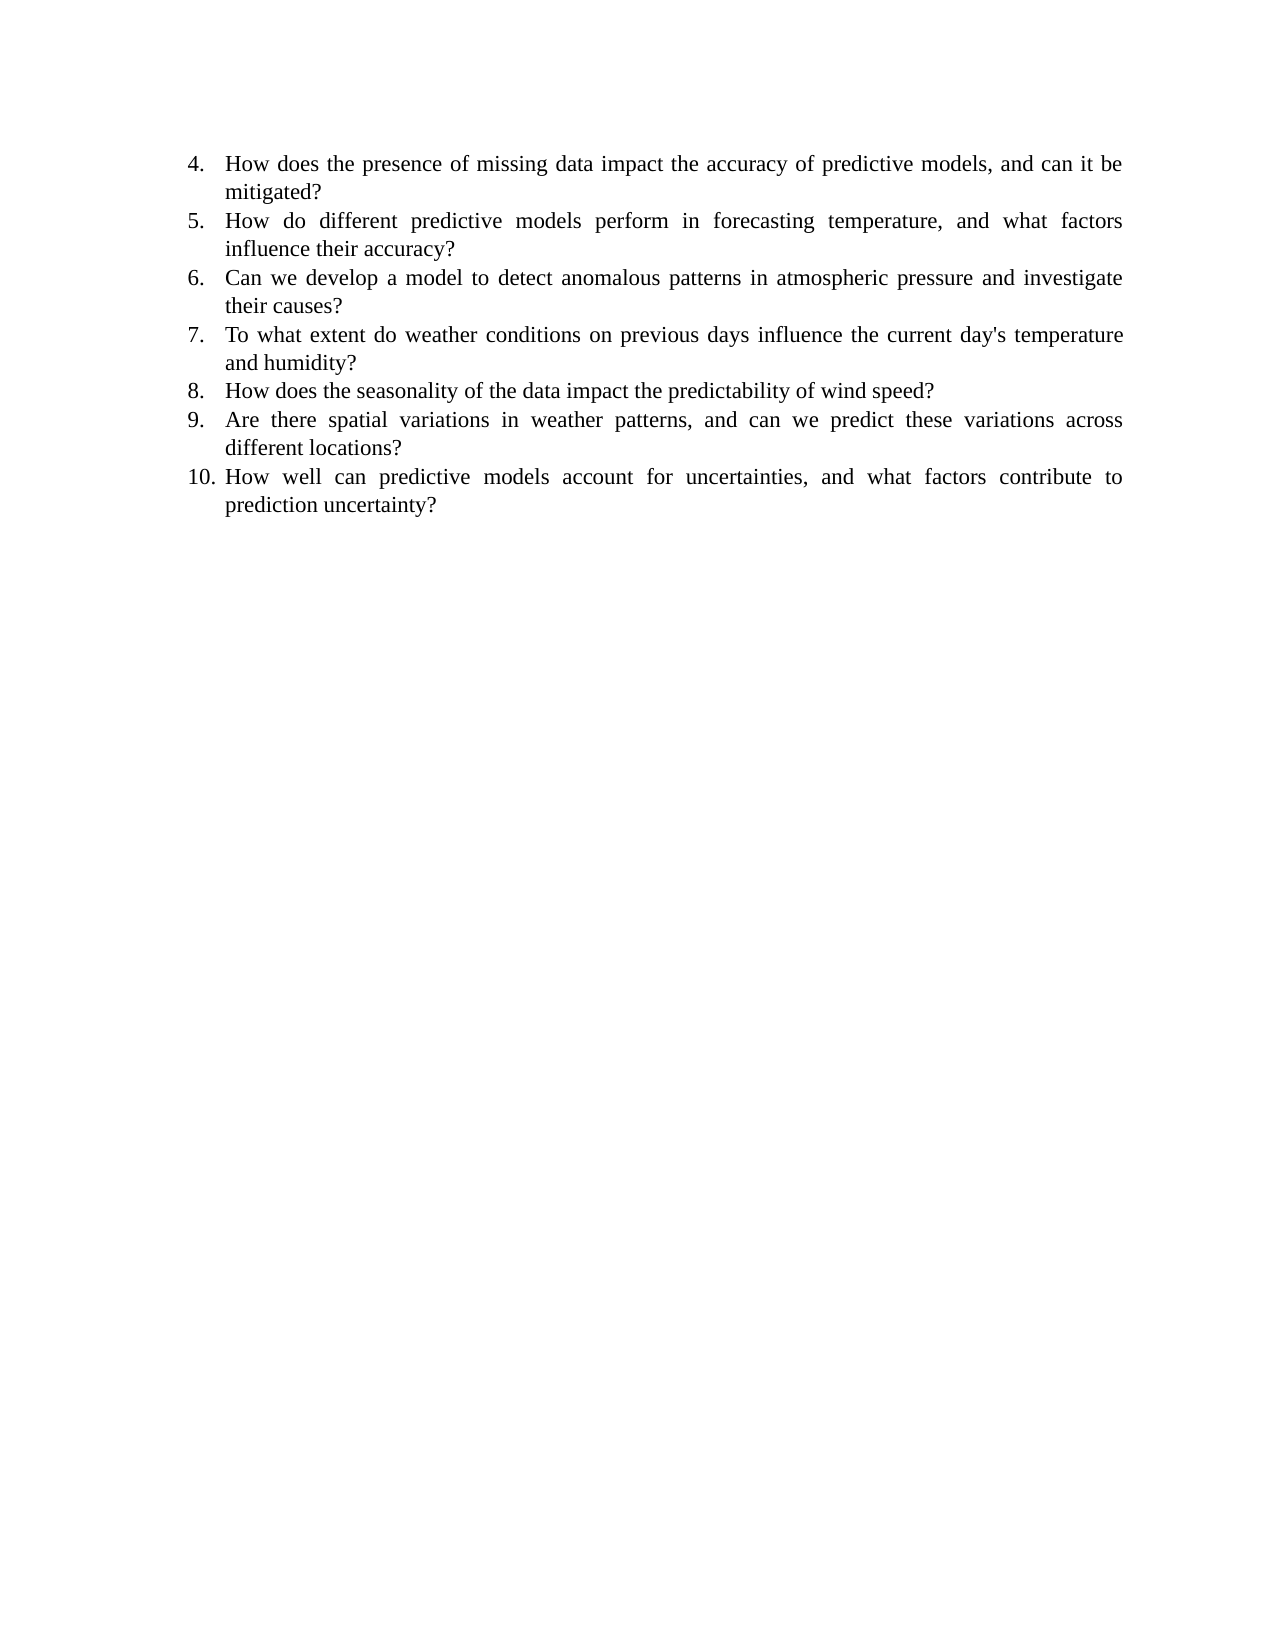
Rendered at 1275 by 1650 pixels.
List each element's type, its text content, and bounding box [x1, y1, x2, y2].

list Can we develop a model to detect anomalous patterns in atmospheric pressure and investigate their causes? [187, 264, 1125, 318]
list Are there spatial variations in weather patterns, and can we predict these variations across different locations? [187, 406, 1125, 461]
list How do different predictive models perform in forecasting temperature, and what factors influence their accuracy? [187, 207, 1125, 262]
list How does the seasonality of the data impact the predictability of wind speed? [187, 377, 1125, 404]
list To what extent do weather conditions on previous days influence the current day's temperature and humidity? [187, 321, 1125, 375]
list How well can predictive models account for uncertainties, and what factors contribute to prediction uncertainty? [187, 463, 1125, 518]
list How does the presence of missing data impact the accuracy of predictive models, and can it be mitigated? [187, 150, 1125, 205]
